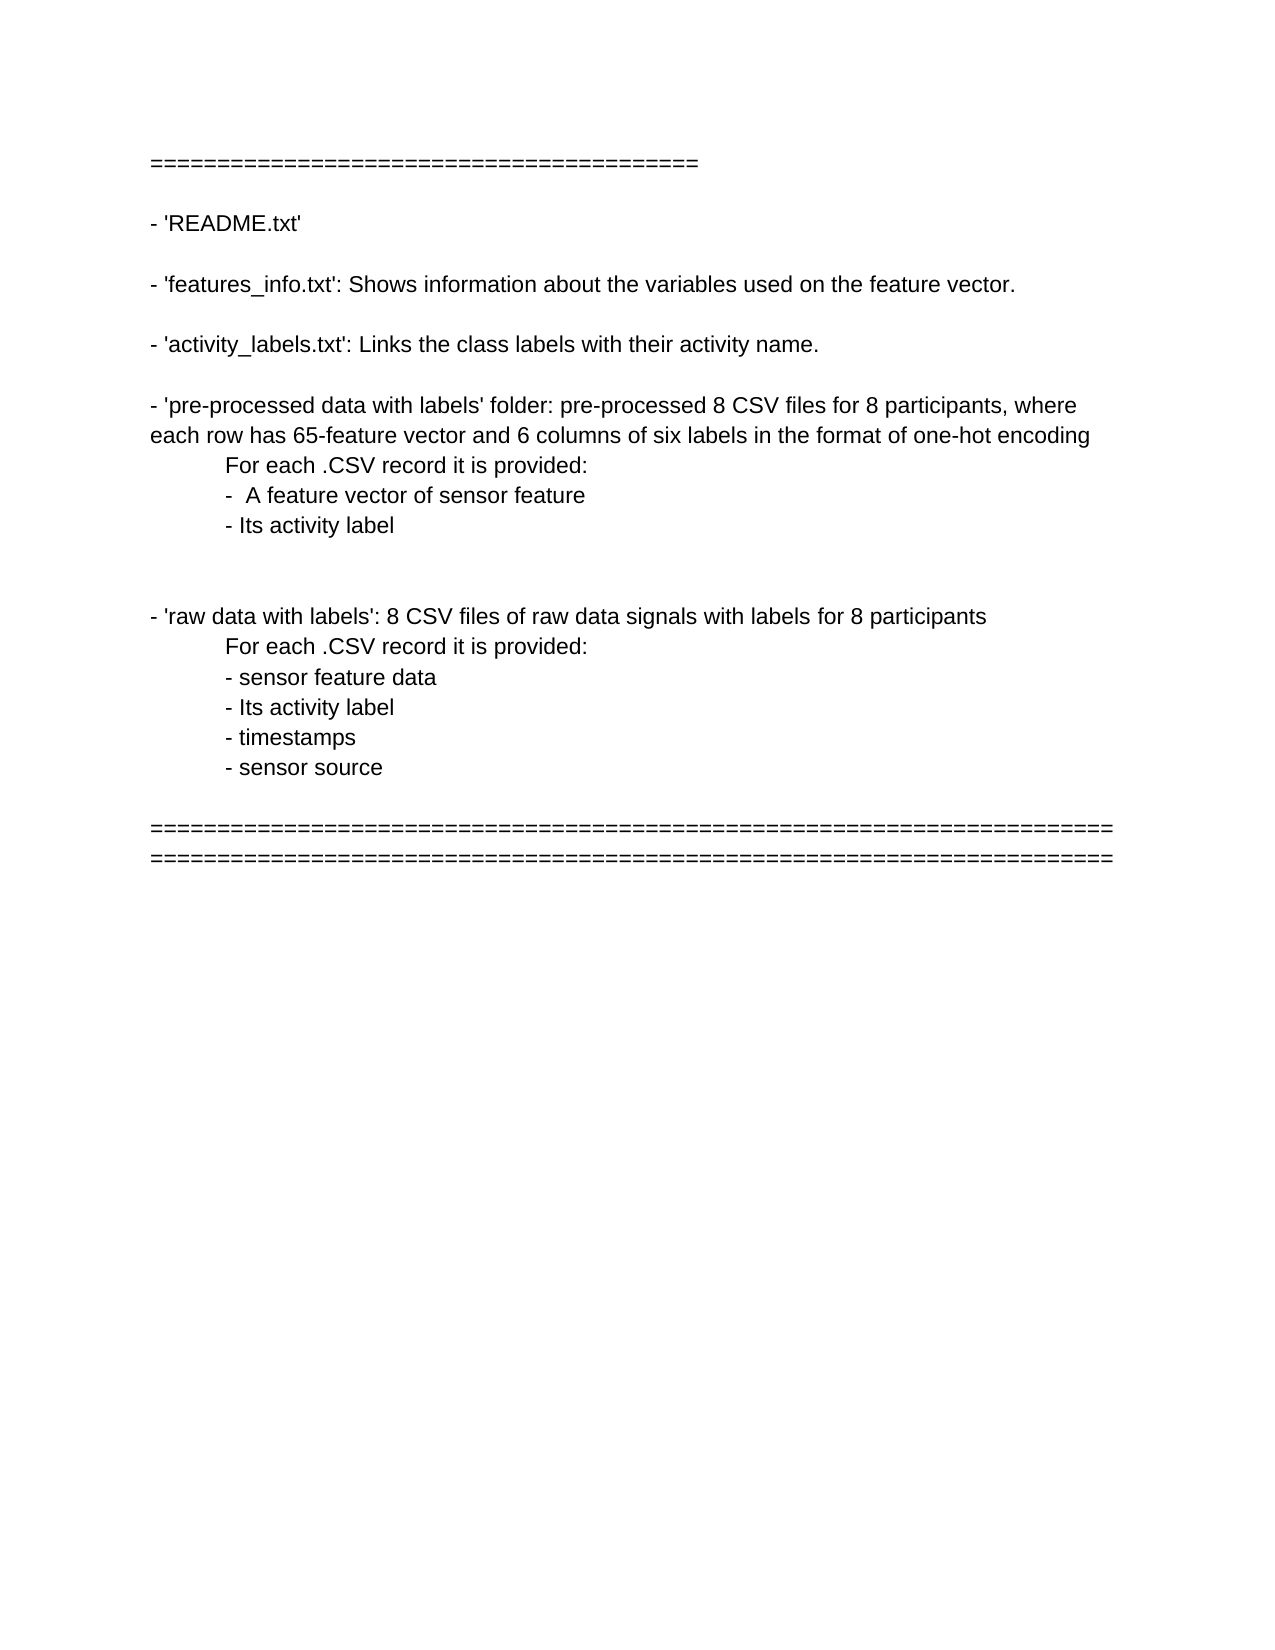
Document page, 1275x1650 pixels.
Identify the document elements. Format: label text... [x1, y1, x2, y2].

text - timestamps [225, 724, 1125, 750]
text - Its activity label [225, 694, 1125, 720]
text - Its activity label [225, 512, 1125, 539]
text - 'features_info.txt': Shows information about the variables used on the feature vector. [150, 271, 1125, 297]
text For each .CSV record it is provided: [150, 633, 1125, 660]
text For each .CSV record it is provided: [150, 452, 1125, 478]
text - 'README.txt' [150, 210, 1125, 237]
text ========================================= [150, 150, 1125, 176]
text - sensor feature data [225, 663, 1125, 690]
text - 'activity_labels.txt': Links the class labels with their activity name. [150, 331, 1125, 358]
text ================================================================================================================================================ [150, 814, 1125, 871]
text - 'pre-processed data with labels' folder: pre-processed 8 CSV files for 8 participants, where each row has 65-feature vector and 6 columns of six labels in the format of one-hot encoding [150, 392, 1125, 448]
text - A feature vector of sensor feature [225, 482, 1125, 509]
text - sensor source [225, 754, 1125, 781]
text - 'raw data with labels': 8 CSV files of raw data signals with labels for 8 participants [150, 603, 1125, 629]
